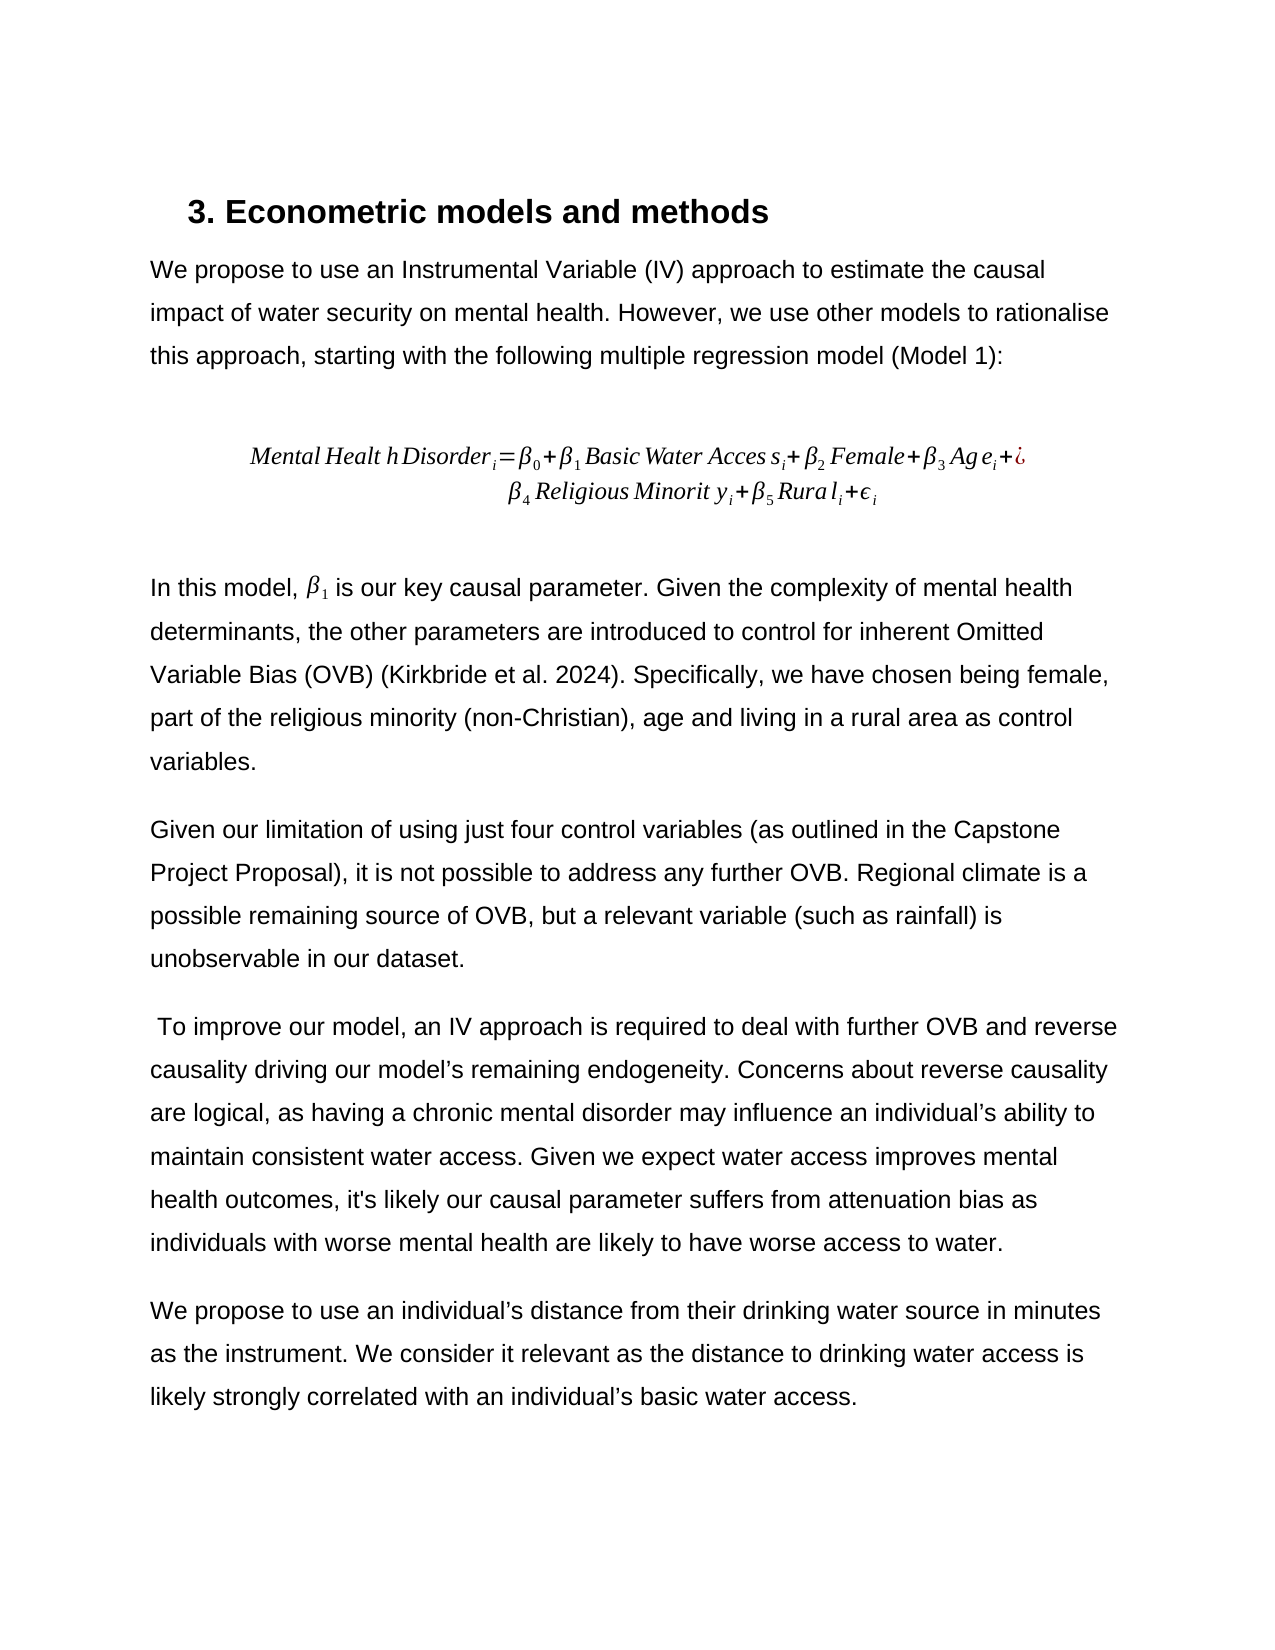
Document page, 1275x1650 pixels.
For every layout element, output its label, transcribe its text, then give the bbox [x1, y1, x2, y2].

subtitle Econometric models and methods [187, 192, 1125, 230]
text In this model, is our key causal parameter. Given the complexity of mental health determinants, the other parameters are introduced to control for inherent Omitted Variable Bias (OVB) (Kirkbride et al. 2024). Specifically, we have chosen being female, part of the religious minority (non-Christian), age and living in a rural area as control variables. [150, 571, 1125, 775]
text To improve our model, an IV approach is required to deal with further OVB and reverse causality driving our model’s remaining endogeneity. Concerns about reverse causality are logical, as having a chronic mental disorder may influence an individual’s ability to maintain consistent water access. Given we expect water access improves mental health outcomes, it's likely our causal parameter suffers from attenuation bias as individuals with worse mental health are likely to have worse access to water. [150, 1012, 1125, 1256]
text We propose to use an Instrumental Variable (IV) approach to estimate the causal impact of water security on mental health. However, we use other models to rationalise this approach, starting with the following multiple regression model (Model 1): [150, 255, 1125, 370]
text Given our limitation of using just four control variables (as outlined in the Capstone Project Proposal), it is not possible to address any further OVB. Regional climate is a possible remaining source of OVB, but a relevant variable (such as rainfall) is unobservable in our dataset. [150, 814, 1125, 973]
text We propose to use an individual’s distance from their drinking water source in minutes as the instrument. We consider it relevant as the distance to drinking water access is likely strongly correlated with an individual’s basic water access. [150, 1296, 1125, 1411]
